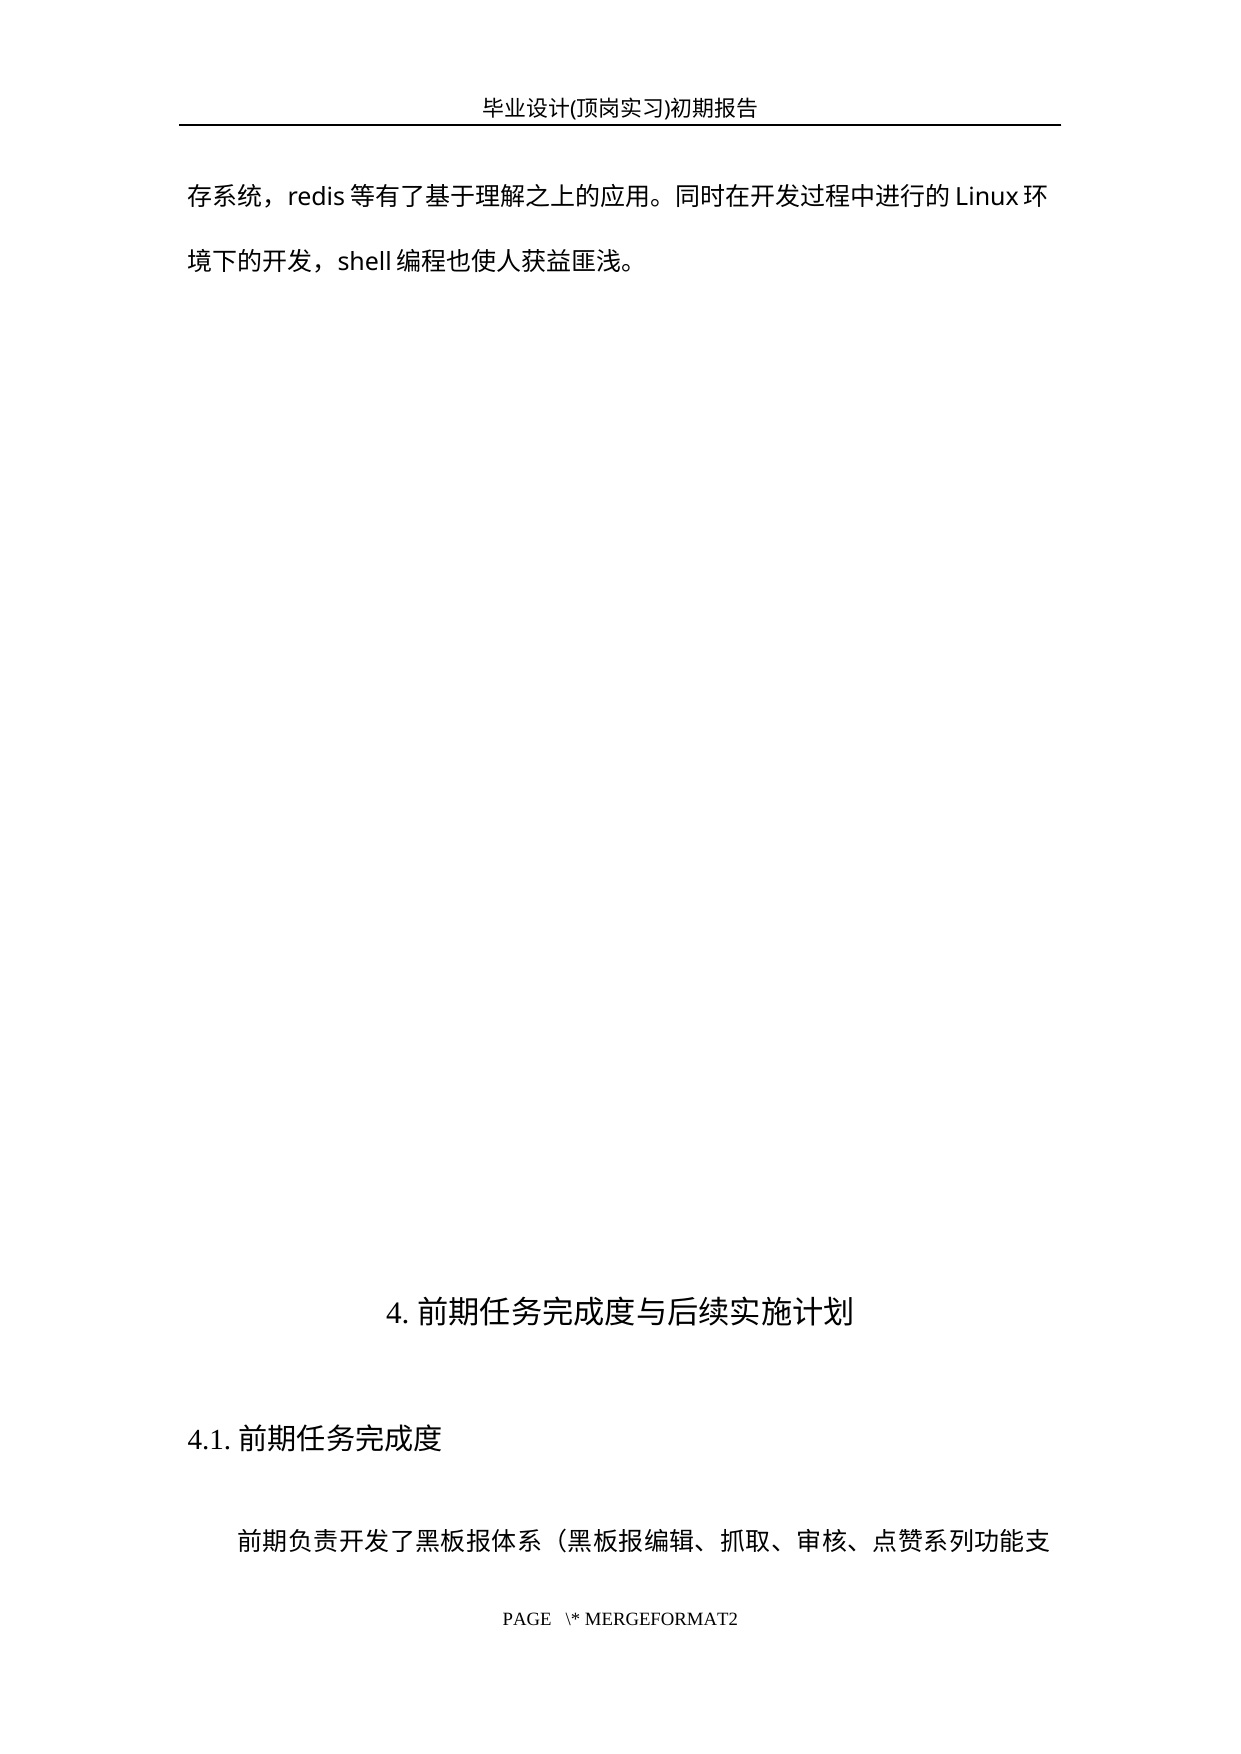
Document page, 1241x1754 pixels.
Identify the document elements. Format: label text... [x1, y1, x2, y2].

text 4. 前期任务完成度与后续实施计划 [187, 1277, 1053, 1342]
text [187, 1507, 1053, 1572]
subtitle 4.1. 前期任务完成度 [187, 1404, 1053, 1469]
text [187, 162, 1053, 292]
